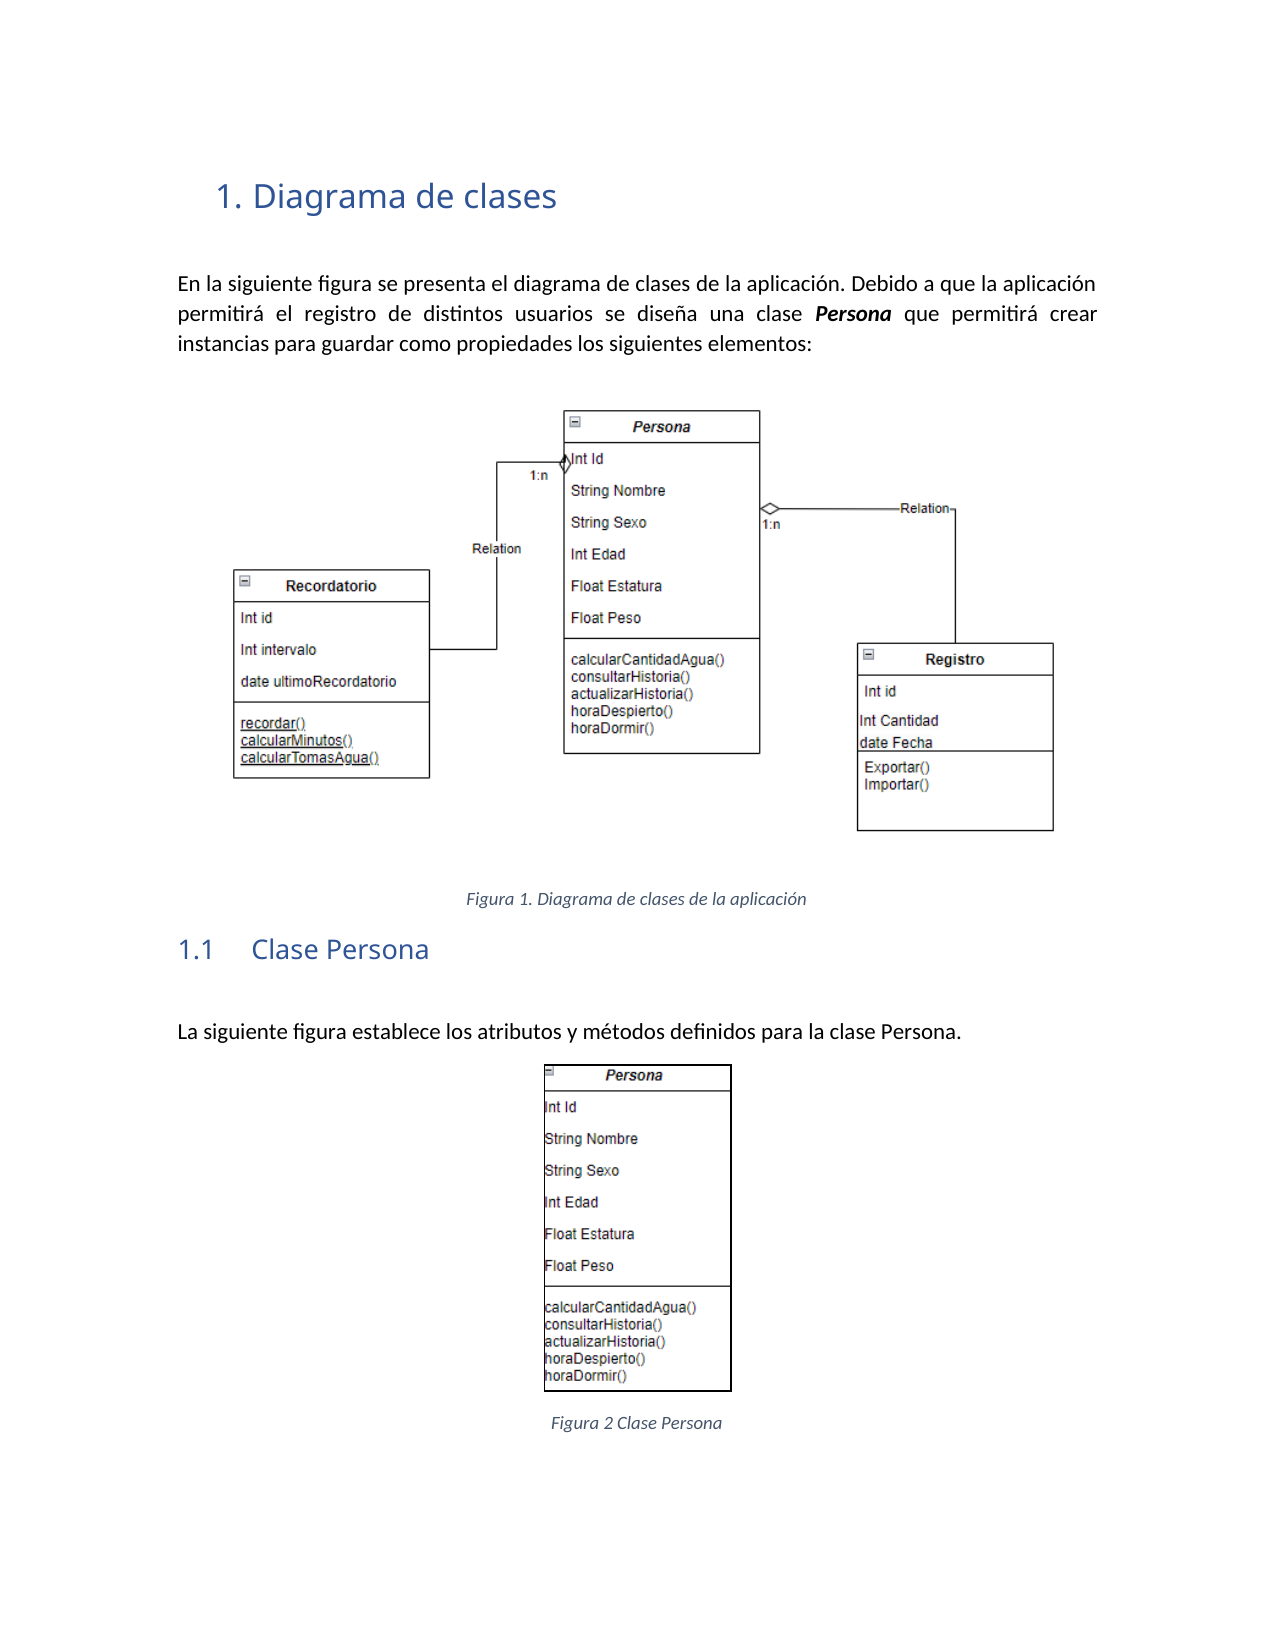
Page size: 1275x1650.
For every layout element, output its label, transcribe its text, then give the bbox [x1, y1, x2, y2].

subtitle Clase Persona [177, 931, 1098, 967]
picture [545, 1066, 730, 1390]
picture [177, 376, 1098, 868]
subtitle Diagrama de clases [215, 173, 1098, 219]
text En la siguiente figura se presenta el diagrama de clases de la aplicación. Debido a que la aplicación permitirá el registro de distintos usuarios se diseña una clase Persona que permitirá crear instancias para guardar como propiedades los siguientes elementos: [177, 269, 1098, 358]
text Figura 1. Diagrama de clases de la aplicación [177, 887, 1098, 910]
text La siguiente figura establece los atributos y métodos definidos para la clase Persona. [177, 1017, 1098, 1045]
